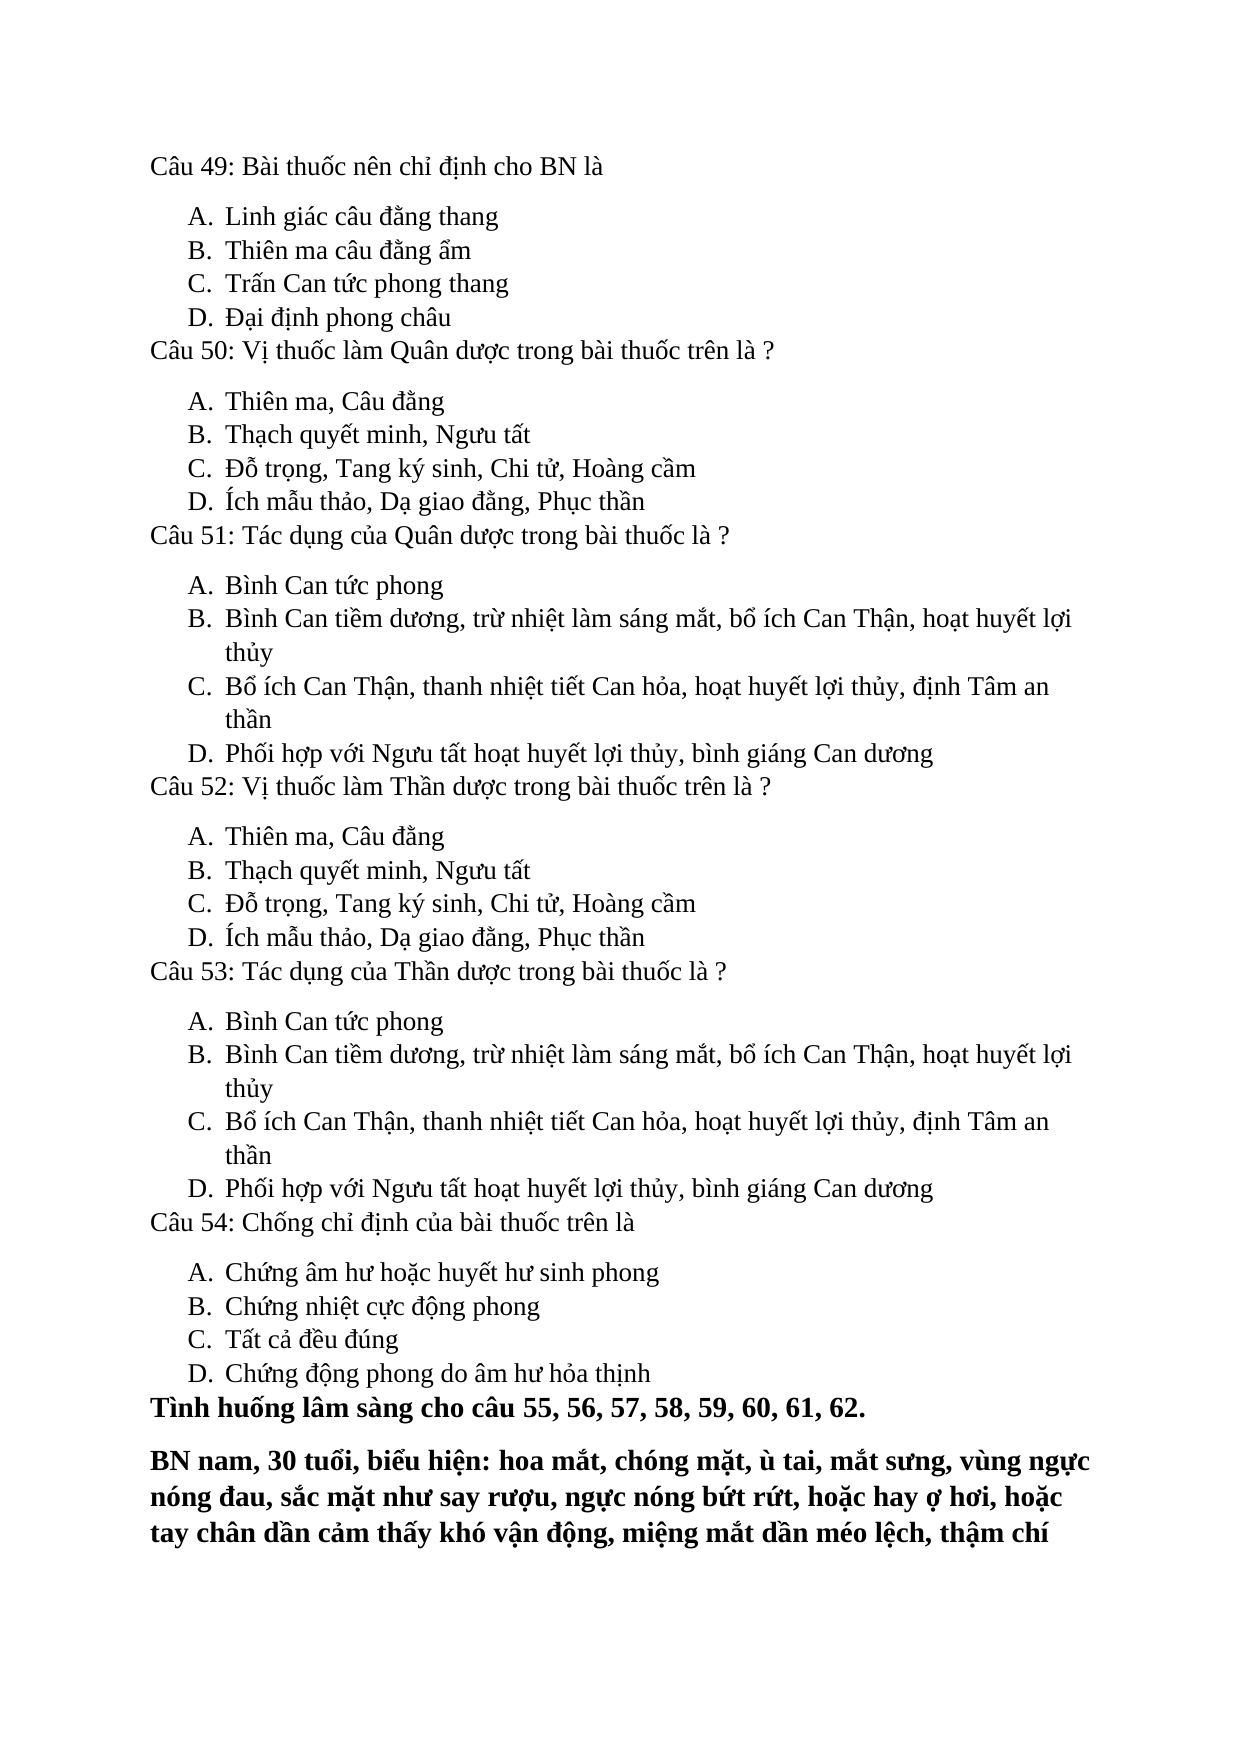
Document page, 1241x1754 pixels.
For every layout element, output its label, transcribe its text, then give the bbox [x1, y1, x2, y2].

text Câu 54: Chống chỉ định của bài thuốc trên là [150, 1206, 1090, 1237]
list Tất cả đều đúng [187, 1323, 1090, 1354]
list Thiên ma câu đằng ẩm [187, 234, 1090, 265]
list Phối hợp với Ngưu tất hoạt huyết lợi thủy, bình giáng Can dương [187, 737, 1090, 768]
text Câu 52: Vị thuốc làm Thần dược trong bài thuốc trên là ? [150, 770, 1090, 801]
text Câu 51: Tác dụng của Quân dược trong bài thuốc là ? [150, 519, 1090, 550]
list Chứng âm hư hoặc huyết hư sinh phong [187, 1256, 1090, 1287]
list Bình Can tiềm dương, trừ nhiệt làm sáng mắt, bổ ích Can Thận, hoạt huyết lợi thủy [187, 602, 1090, 667]
list Đỗ trọng, Tang ký sinh, Chi tử, Hoàng cầm [187, 887, 1090, 919]
list Đại định phong châu [187, 301, 1090, 332]
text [150, 1443, 1090, 1549]
list Phối hợp với Ngưu tất hoạt huyết lợi thủy, bình giáng Can dương [187, 1172, 1090, 1204]
text Câu 53: Tác dụng của Thần dược trong bài thuốc là ? [150, 954, 1090, 986]
list Ích mẫu thảo, Dạ giao đằng, Phục thần [187, 485, 1090, 516]
list Bổ ích Can Thận, thanh nhiệt tiết Can hỏa, hoạt huyết lợi thủy, định Tâm an thần [187, 669, 1090, 734]
list Chứng nhiệt cực động phong [187, 1290, 1090, 1321]
list Đỗ trọng, Tang ký sinh, Chi tử, Hoàng cầm [187, 452, 1090, 483]
list Thiên ma, Câu đằng [187, 384, 1090, 416]
list Linh giác câu đằng thang [187, 200, 1090, 231]
list Bình Can tiềm dương, trừ nhiệt làm sáng mắt, bổ ích Can Thận, hoạt huyết lợi thủy [187, 1038, 1090, 1103]
list Thạch quyết minh, Ngưu tất [187, 854, 1090, 885]
text Tình huống lâm sàng cho câu 55, 56, 57, 58, 59, 60, 61, 62. [150, 1390, 1090, 1424]
text Câu 49: Bài thuốc nên chỉ định cho BN là [150, 150, 1090, 181]
list Thạch quyết minh, Ngưu tất [187, 418, 1090, 449]
list Thiên ma, Câu đằng [187, 820, 1090, 852]
list Bổ ích Can Thận, thanh nhiệt tiết Can hỏa, hoạt huyết lợi thủy, định Tâm an thần [187, 1105, 1090, 1170]
list Trấn Can tức phong thang [187, 267, 1090, 298]
list Bình Can tức phong [187, 1005, 1090, 1036]
list Bình Can tức phong [187, 569, 1090, 600]
list Chứng động phong do âm hư hỏa thịnh [187, 1357, 1090, 1388]
list Ích mẫu thảo, Dạ giao đằng, Phục thần [187, 921, 1090, 952]
text Câu 50: Vị thuốc làm Quân dược trong bài thuốc trên là ? [150, 334, 1090, 366]
